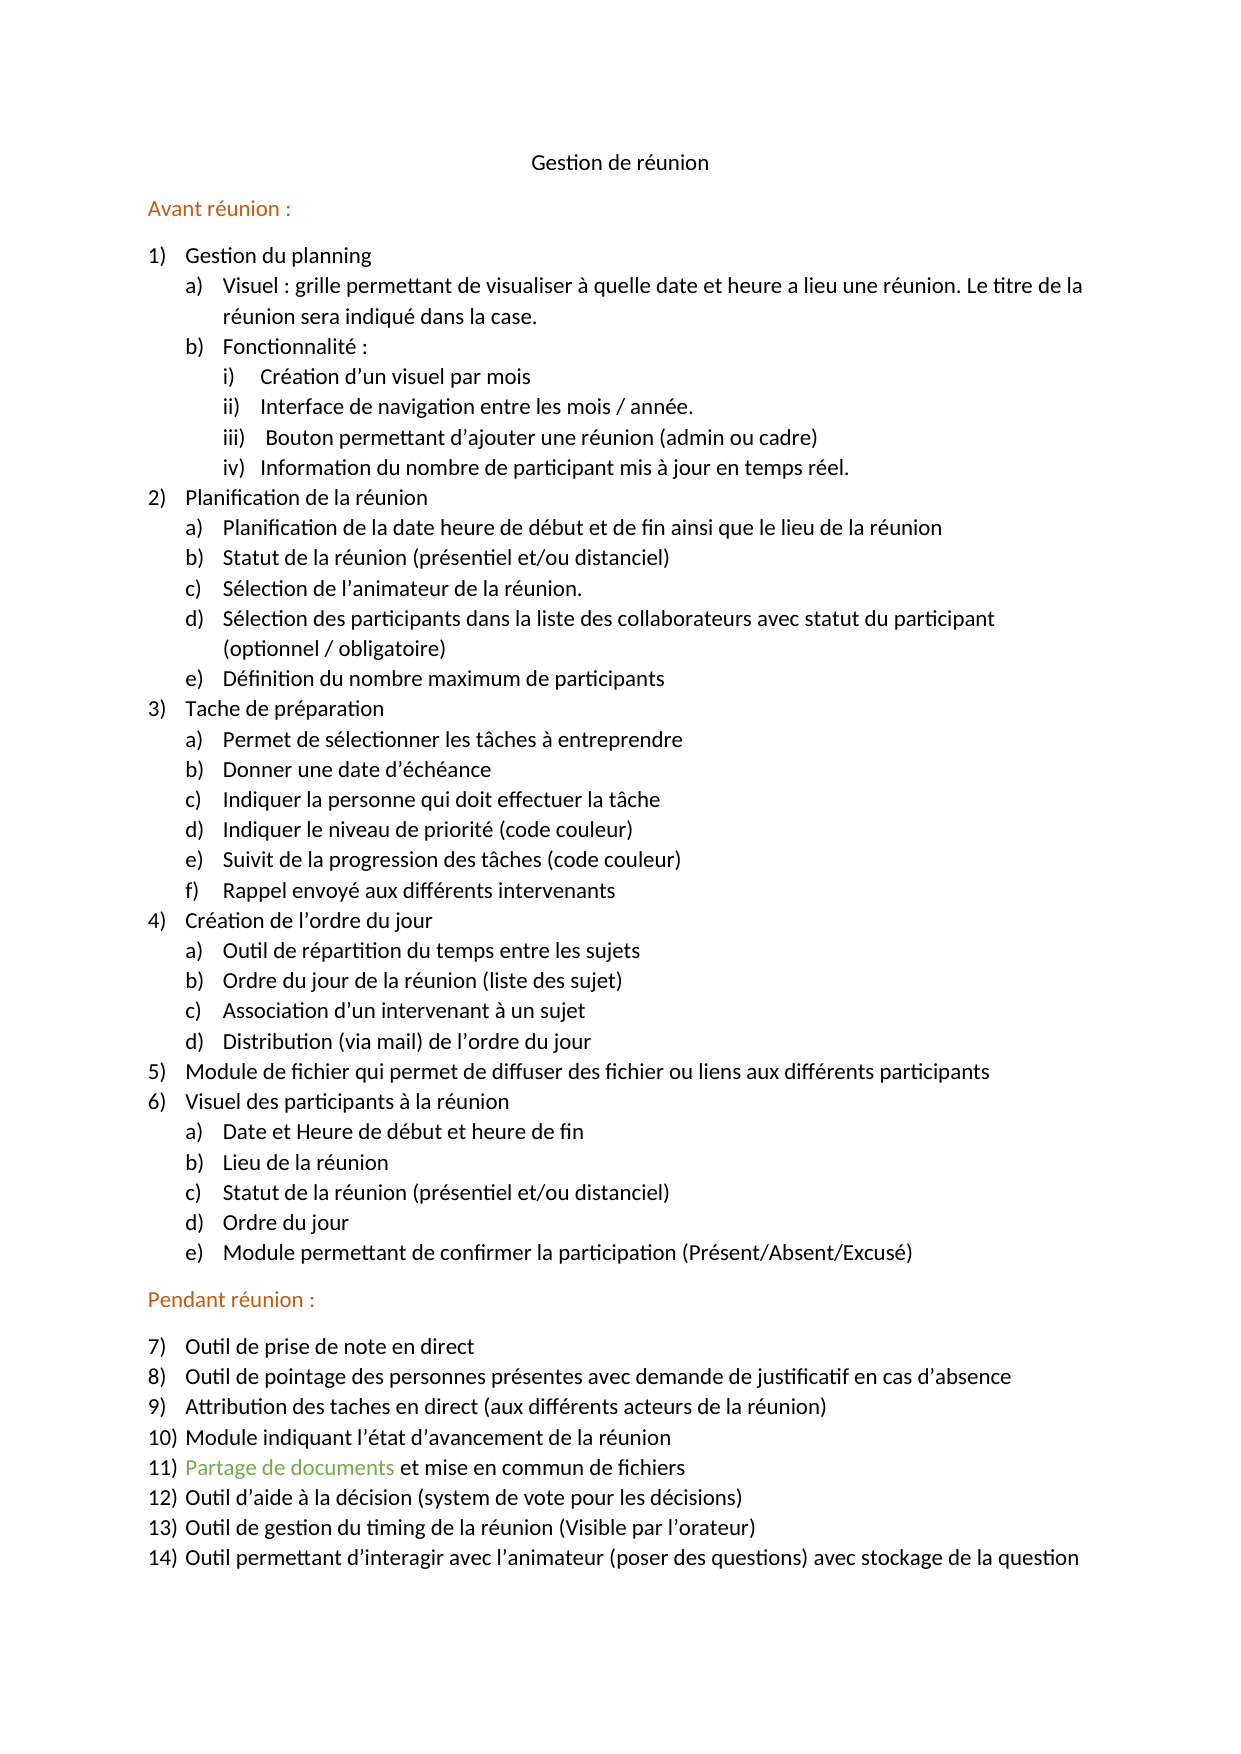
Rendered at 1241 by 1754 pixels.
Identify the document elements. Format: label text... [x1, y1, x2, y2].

list Rappel envoyé aux différents intervenants [185, 876, 1093, 904]
list Lieu de la réunion [185, 1148, 1093, 1176]
list Information du nombre de participant mis à jour en temps réel. [223, 453, 1093, 481]
list Date et Heure de début et heure de fin [185, 1117, 1093, 1145]
list Outil permettant d’interagir avec l’animateur (poser des questions) avec stockage de la question [148, 1543, 1093, 1571]
text Gestion de réunion [148, 148, 1093, 176]
list Sélection de l’animateur de la réunion. [185, 574, 1093, 602]
list Planification de la date heure de début et de fin ainsi que le lieu de la réunion [185, 513, 1093, 541]
list Outil de pointage des personnes présentes avec demande de justificatif en cas d’absence [148, 1362, 1093, 1390]
list Statut de la réunion (présentiel et/ou distanciel) [185, 1178, 1093, 1206]
list Ordre du jour de la réunion (liste des sujet) [185, 966, 1093, 994]
text Pendant réunion : [148, 1285, 1093, 1313]
list Planification de la réunion [148, 483, 1093, 511]
list Association d’un intervenant à un sujet [185, 997, 1093, 1024]
list Outil d’aide à la décision (system de vote pour les décisions) [148, 1483, 1093, 1511]
list Donner une date d’échéance [185, 755, 1093, 783]
list Module indiquant l’état d’avancement de la réunion [148, 1423, 1093, 1451]
list Interface de navigation entre les mois / année. [223, 392, 1093, 420]
list Suivit de la progression des tâches (code couleur) [185, 846, 1093, 873]
list Visuel : grille permettant de visualiser à quelle date et heure a lieu une réunion. Le titre de la réunion sera indiqué dans la case. [185, 272, 1093, 330]
list Outil de répartition du temps entre les sujets [185, 936, 1093, 964]
list Partage de documents et mise en commun de fichiers [148, 1453, 1093, 1481]
list Distribution (via mail) de l’ordre du jour [185, 1027, 1093, 1055]
list Indiquer la personne qui doit effectuer la tâche [185, 785, 1093, 813]
list Gestion du planning [148, 241, 1093, 269]
list Indiquer le niveau de priorité (code couleur) [185, 815, 1093, 843]
list Attribution des taches en direct (aux différents acteurs de la réunion) [148, 1392, 1093, 1420]
list Définition du nombre maximum de participants [185, 664, 1093, 692]
list Ordre du jour [185, 1208, 1093, 1236]
list Fonctionnalité : [185, 332, 1093, 360]
list Outil de gestion du timing de la réunion (Visible par l’orateur) [148, 1513, 1093, 1541]
list Outil de prise de note en direct [148, 1332, 1093, 1360]
list Module permettant de confirmer la participation (Présent/Absent/Excusé) [185, 1238, 1093, 1266]
list Création de l’ordre du jour [148, 906, 1093, 934]
list Module de fichier qui permet de diffuser des fichier ou liens aux différents participants [148, 1057, 1093, 1085]
list Visuel des participants à la réunion [148, 1087, 1093, 1115]
list Sélection des participants dans la liste des collaborateurs avec statut du participant (optionnel / obligatoire) [185, 604, 1093, 662]
list Bouton permettant d’ajouter une réunion (admin ou cadre) [223, 423, 1093, 451]
text Avant réunion : [148, 194, 1093, 222]
list Statut de la réunion (présentiel et/ou distanciel) [185, 543, 1093, 571]
list Permet de sélectionner les tâches à entreprendre [185, 725, 1093, 753]
list Tache de préparation [148, 694, 1093, 722]
list Création d’un visuel par mois [223, 362, 1093, 390]
